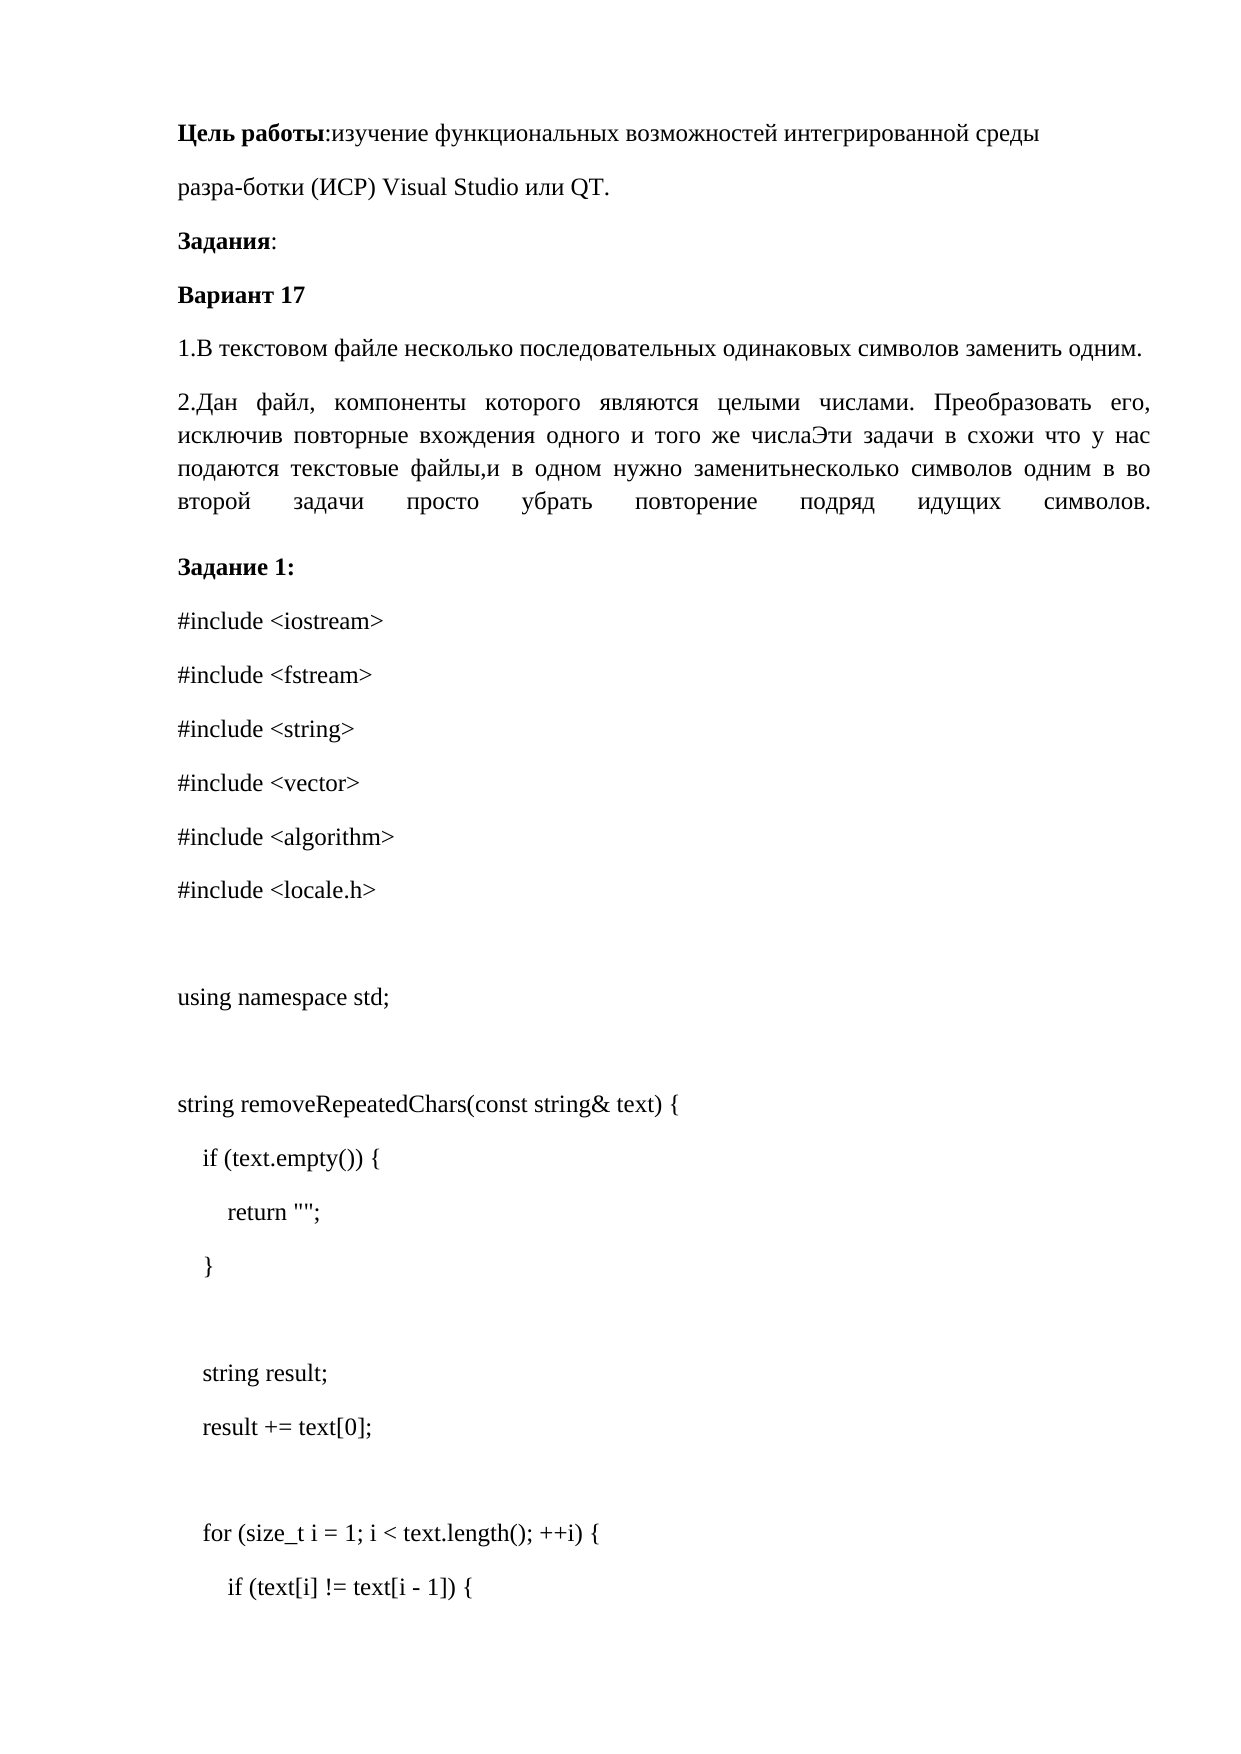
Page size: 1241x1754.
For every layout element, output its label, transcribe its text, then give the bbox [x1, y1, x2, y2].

text 1.B текстовом файле несколько последовательных одинаковых символов заменить одним. [177, 333, 1152, 362]
text разра-ботки (ИСР) Visual Studio или QT. [177, 172, 1152, 201]
text } [177, 1251, 1152, 1280]
text Вариант 17 [177, 280, 1152, 308]
text if (text[i] != text[i - 1]) { [177, 1572, 1152, 1601]
text string result; [177, 1358, 1152, 1387]
text if (text.empty()) { [177, 1143, 1152, 1172]
text #include <algorithm> [177, 822, 1152, 851]
text result += text[0]; [177, 1412, 1152, 1440]
text Задания: [177, 226, 1152, 254]
text #include <fstream> [177, 660, 1152, 689]
text string removeRepeatedChars(const string& text) { [177, 1089, 1152, 1118]
text for (size_t i = 1; i < text.length(); ++i) { [177, 1518, 1152, 1547]
text Цель работы:изучение функциональных возможностей интегрированной среды [177, 118, 1152, 147]
text #include <vector> [177, 768, 1152, 797]
text #include <locale.h> [177, 876, 1152, 904]
text #include <string> [177, 714, 1152, 743]
text return ""; [177, 1197, 1152, 1226]
text #include <iostream> [177, 606, 1152, 635]
text 2.Дан файл, компоненты которого являются целыми числами. Преобразовать его, исключив повторные вхождения одного и того же числаЭти задачи в схожи что у нас подаются текстовые файлы,и в одном нужно заменитьнесколько символов одним в во второй задачи просто убрать повторение подряд идущих символов. Задание 1: [177, 387, 1152, 581]
text using namespace std; [177, 982, 1152, 1011]
